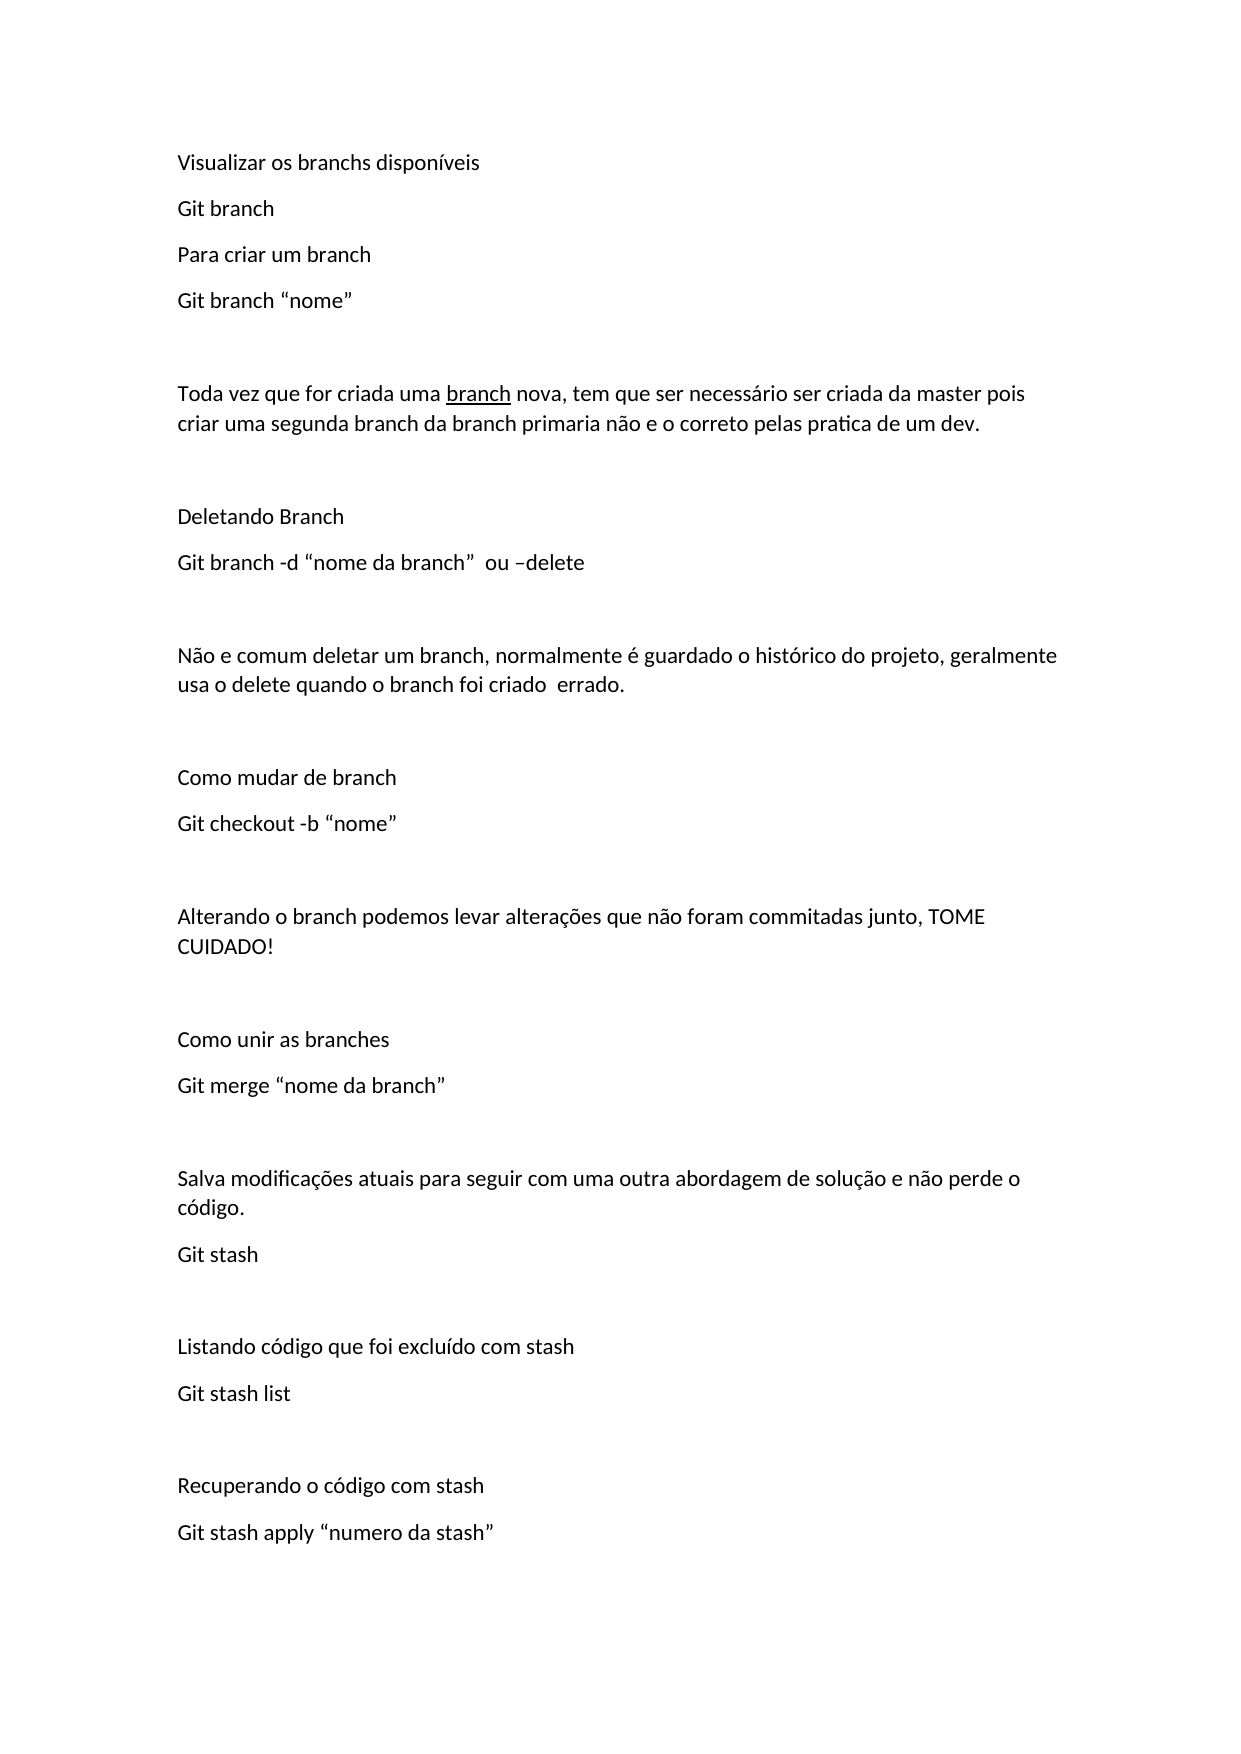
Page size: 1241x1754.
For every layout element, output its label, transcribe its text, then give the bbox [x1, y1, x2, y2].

text Não e comum deletar um branch, normalmente é guardado o histórico do projeto, geralmente usa o delete quando o branch foi criado errado. [177, 641, 1063, 698]
text Git stash [177, 1240, 1063, 1268]
text Git merge “nome da branch” [177, 1071, 1063, 1099]
text Git checkout -b “nome” [177, 809, 1063, 838]
text Git branch “nome” [177, 287, 1063, 315]
text Como mudar de branch [177, 763, 1063, 791]
text Alterando o branch podemos levar alterações que não foram commitadas junto, TOME CUIDADO! [177, 902, 1063, 960]
text Git stash list [177, 1379, 1063, 1407]
text Recuperando o código com stash [177, 1472, 1063, 1499]
text Listando código que foi excluído com stash [177, 1332, 1063, 1361]
text Visualizar os branchs disponíveis [177, 148, 1063, 176]
text Para criar um branch [177, 240, 1063, 268]
text Git branch [177, 194, 1063, 222]
text Git stash apply “numero da stash” [177, 1518, 1063, 1546]
text Deletando Branch [177, 502, 1063, 530]
text Git branch -d “nome da branch” ou –delete [177, 548, 1063, 576]
text Toda vez que for criada uma branch nova, tem que ser necessário ser criada da master pois criar uma segunda branch da branch primaria não e o correto pelas pratica de um dev. [177, 379, 1063, 437]
text Como unir as branches [177, 1025, 1063, 1053]
text Salva modificações atuais para seguir com uma outra abordagem de solução e não perde o código. [177, 1164, 1063, 1221]
